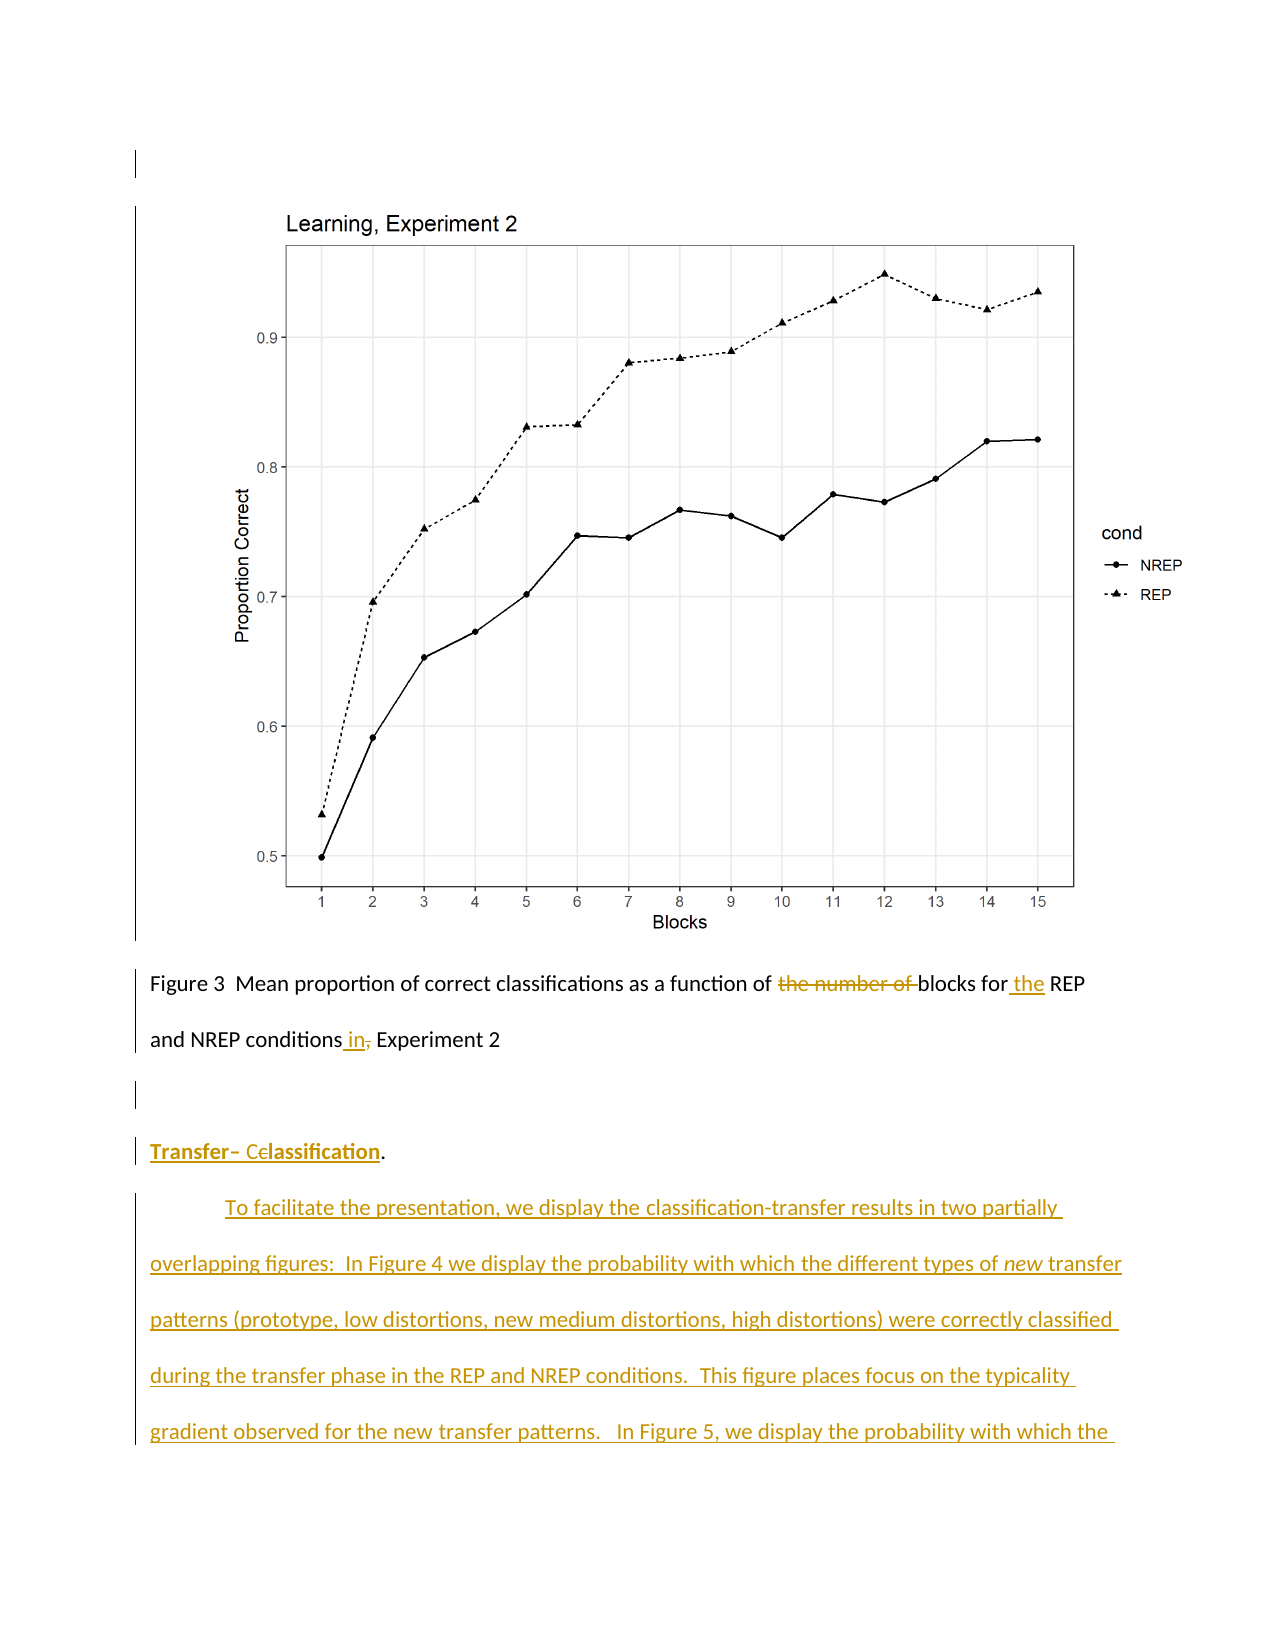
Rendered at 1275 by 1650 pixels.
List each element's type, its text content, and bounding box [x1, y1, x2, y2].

text Transfer– lassification. [150, 1137, 1125, 1165]
picture [225, 206, 1200, 941]
text Figure 3 Mean proportion of correct classifications as a function of blocks for REP and NREP conditions Experiment 2 [150, 969, 1125, 1053]
